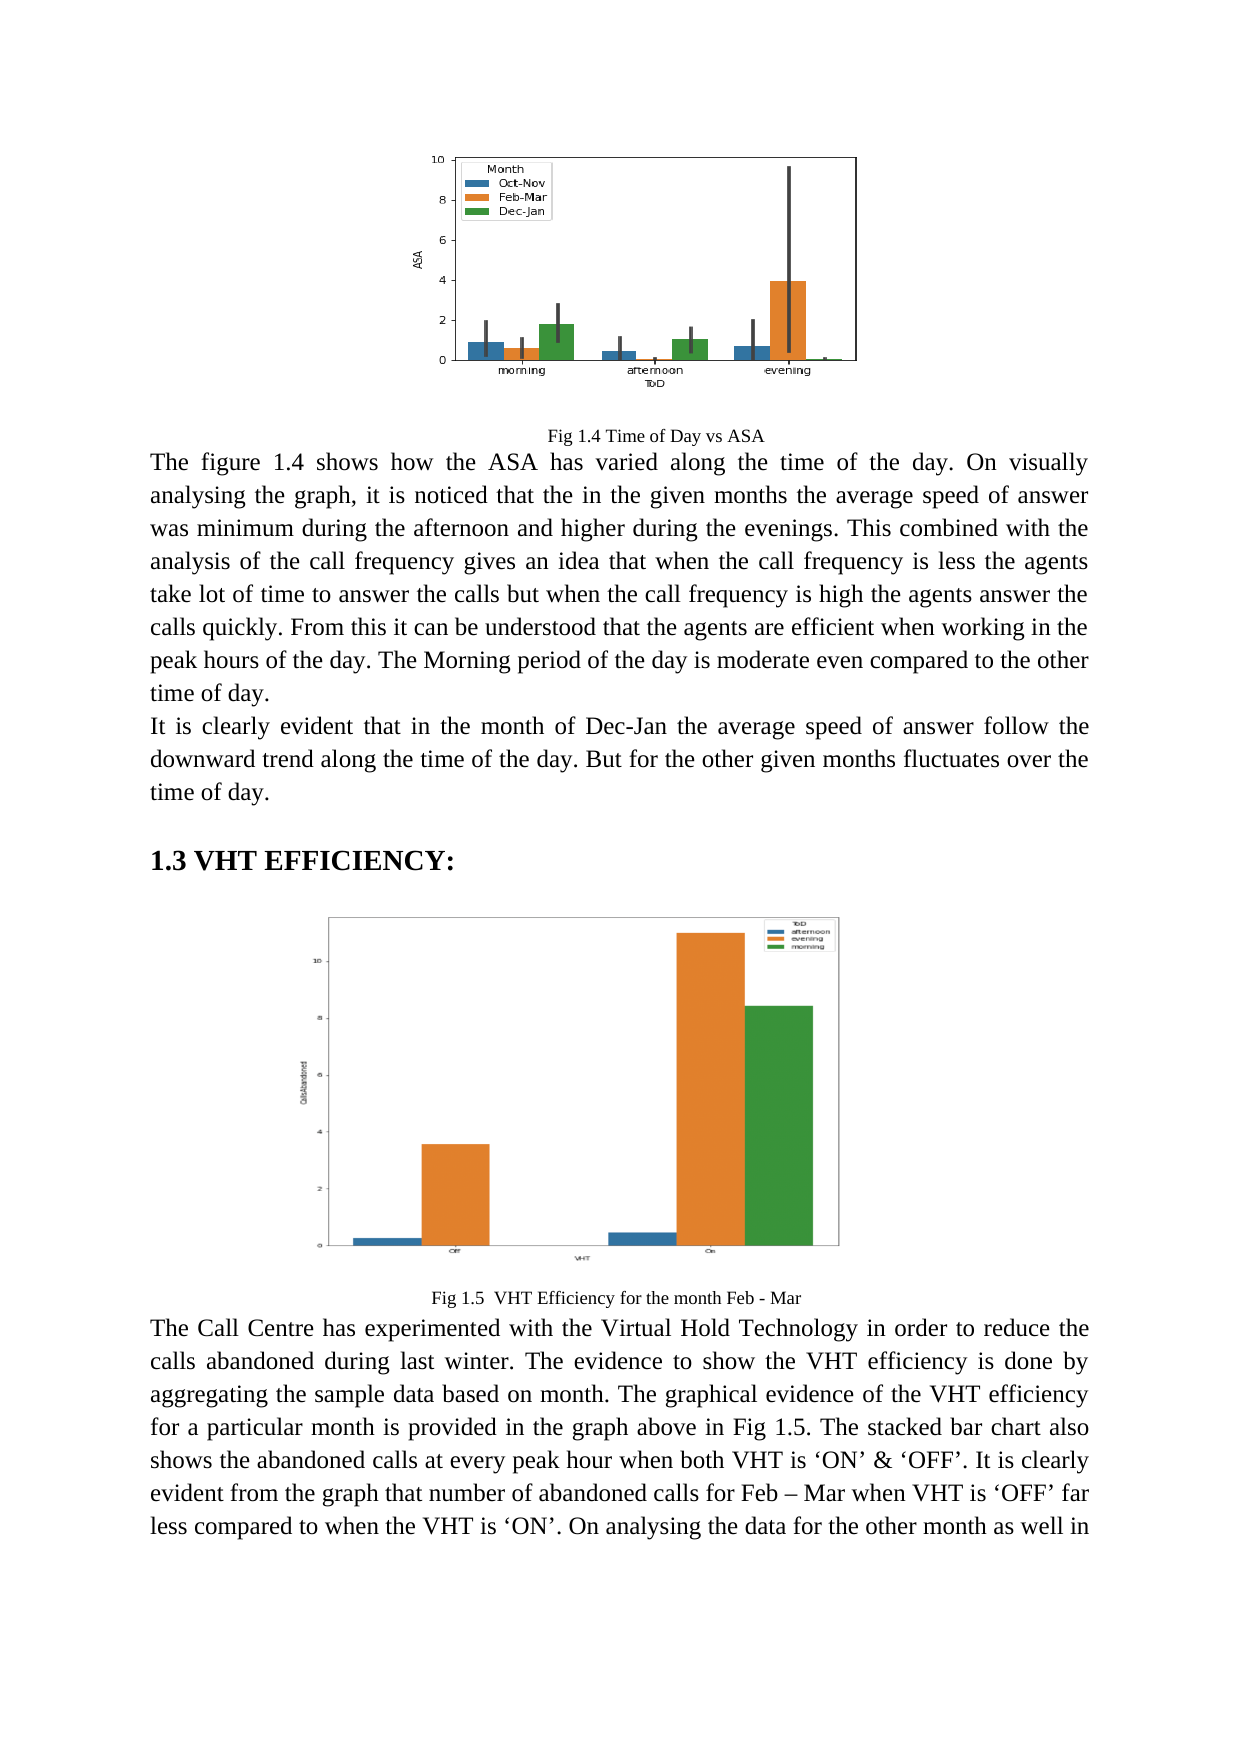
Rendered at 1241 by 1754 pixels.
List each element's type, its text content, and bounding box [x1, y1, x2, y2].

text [150, 1313, 1090, 1540]
picture [281, 881, 857, 1283]
text The figure 1.4 shows how the ASA has varied along the time of the day. On visually analysing the graph, it is noticed that the in the given months the average speed of answer was minimum during the afternoon and higher during the evenings. This combined with the analysis of the call frequency gives an idea that when the call frequency is less the agents take lot of time to answer the calls but when the call frequency is high the agents answer the calls quickly. From this it can be understood that the agents are efficient when working in the peak hours of the day. The Morning period of the day is moderate even compared to the other time of day. [150, 447, 1090, 707]
text Fig 1.5 VHT Efficiency for the month Feb - Mar [150, 1287, 1090, 1309]
picture [406, 150, 863, 395]
text Fig 1.4 Time of Day vs ASA [150, 425, 1090, 447]
text It is clearly evident that in the month of Dec-Jan the average speed of answer follow the downward trend along the time of the day. But for the other given months fluctuates over the time of day. [150, 711, 1090, 806]
text 1.3 VHT EFFICIENCY: [150, 843, 1090, 877]
